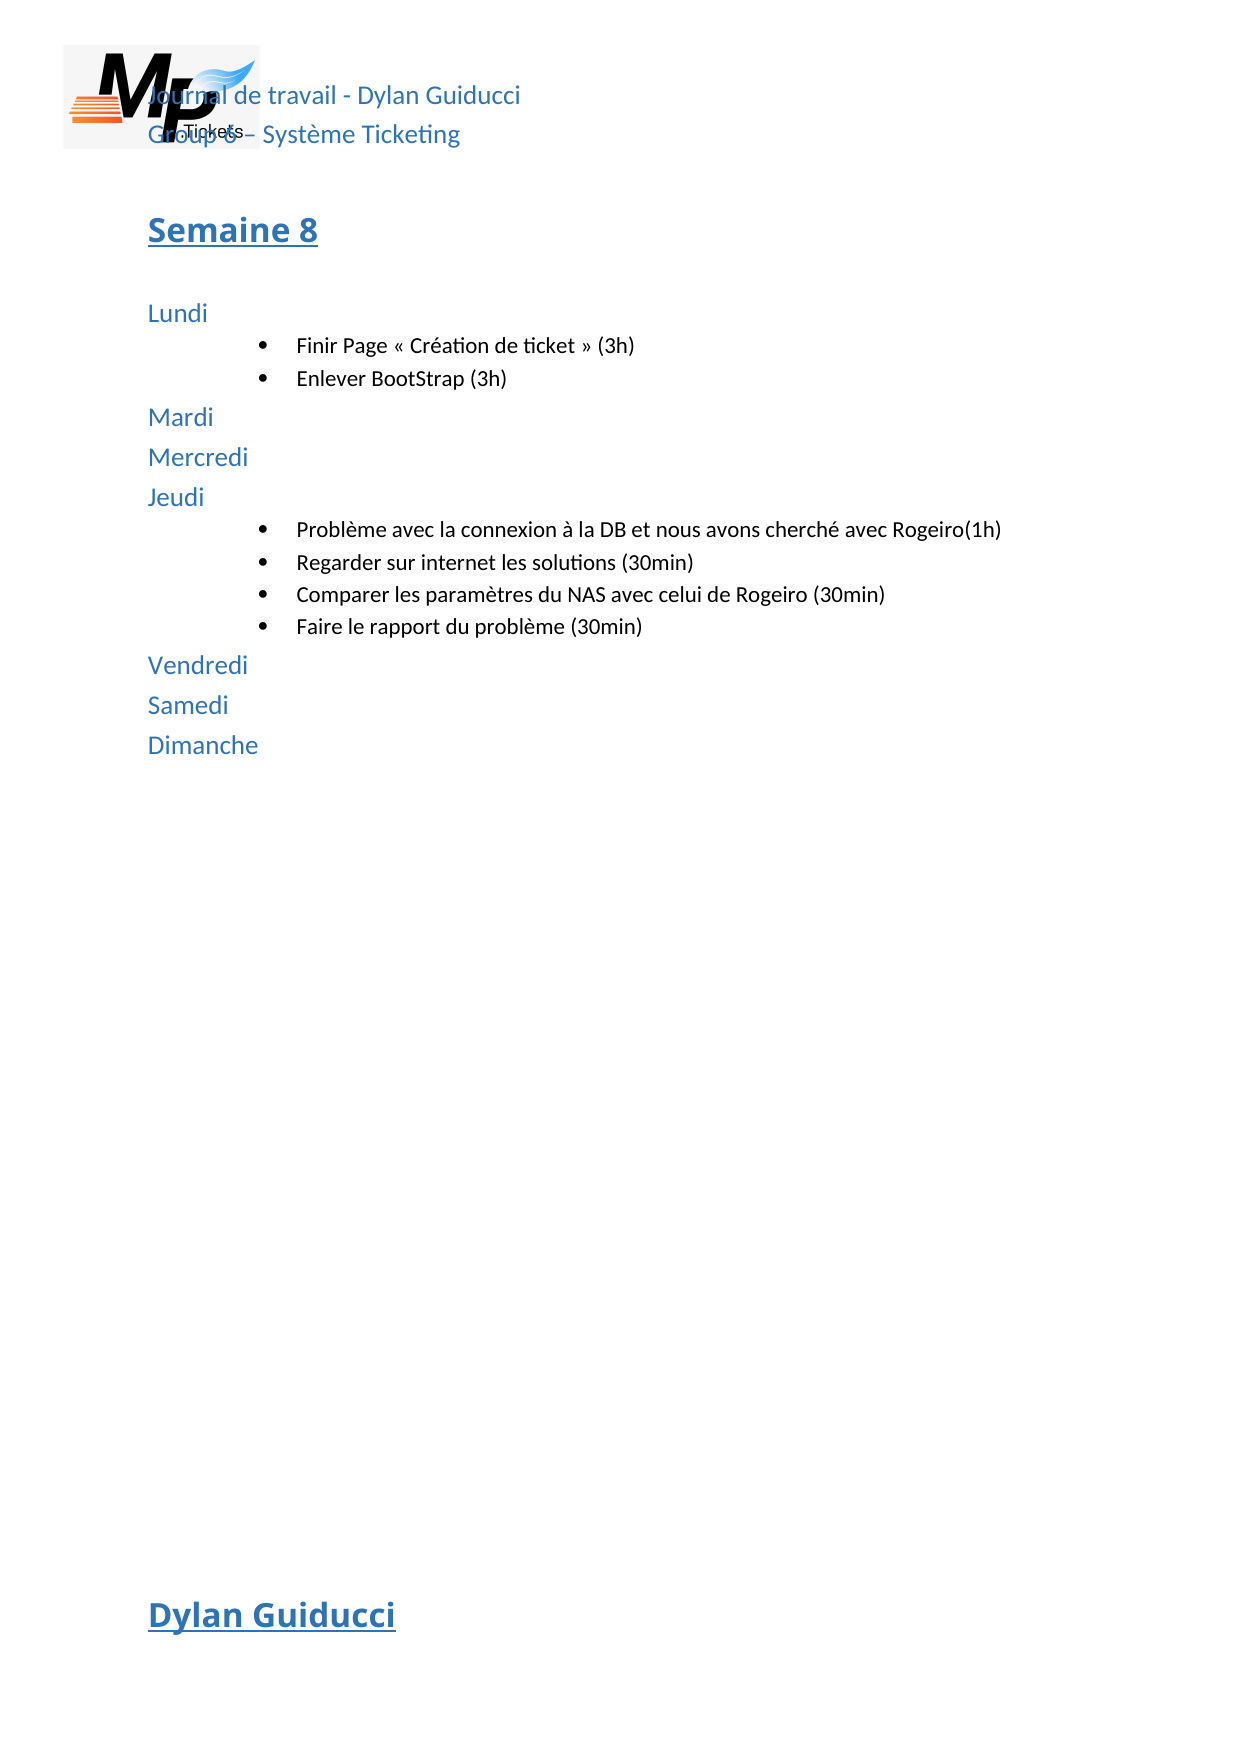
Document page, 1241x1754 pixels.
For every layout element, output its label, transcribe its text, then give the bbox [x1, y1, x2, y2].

subtitle Semaine 8 [148, 206, 1093, 252]
subtitle Vendredi [148, 648, 1093, 681]
picture [63, 45, 260, 149]
subtitle Lundi [148, 296, 1093, 329]
list Problème avec la connexion à la DB et nous avons cherché avec Rogeiro(1h) [259, 515, 1093, 543]
list Faire le rapport du problème (30min) [259, 612, 1093, 640]
list Regarder sur internet les solutions (30min) [259, 548, 1093, 576]
subtitle Samedi [148, 688, 1093, 721]
subtitle Mercredi [148, 440, 1093, 473]
subtitle Dimanche [148, 728, 1093, 761]
list Finir Page « Création de ticket » (3h) [259, 332, 1093, 360]
subtitle Mardi [148, 400, 1093, 433]
subtitle Jeudi [148, 480, 1093, 513]
list Comparer les paramètres du NAS avec celui de Rogeiro (30min) [259, 580, 1093, 608]
list Enlever BootStrap (3h) [259, 364, 1093, 392]
